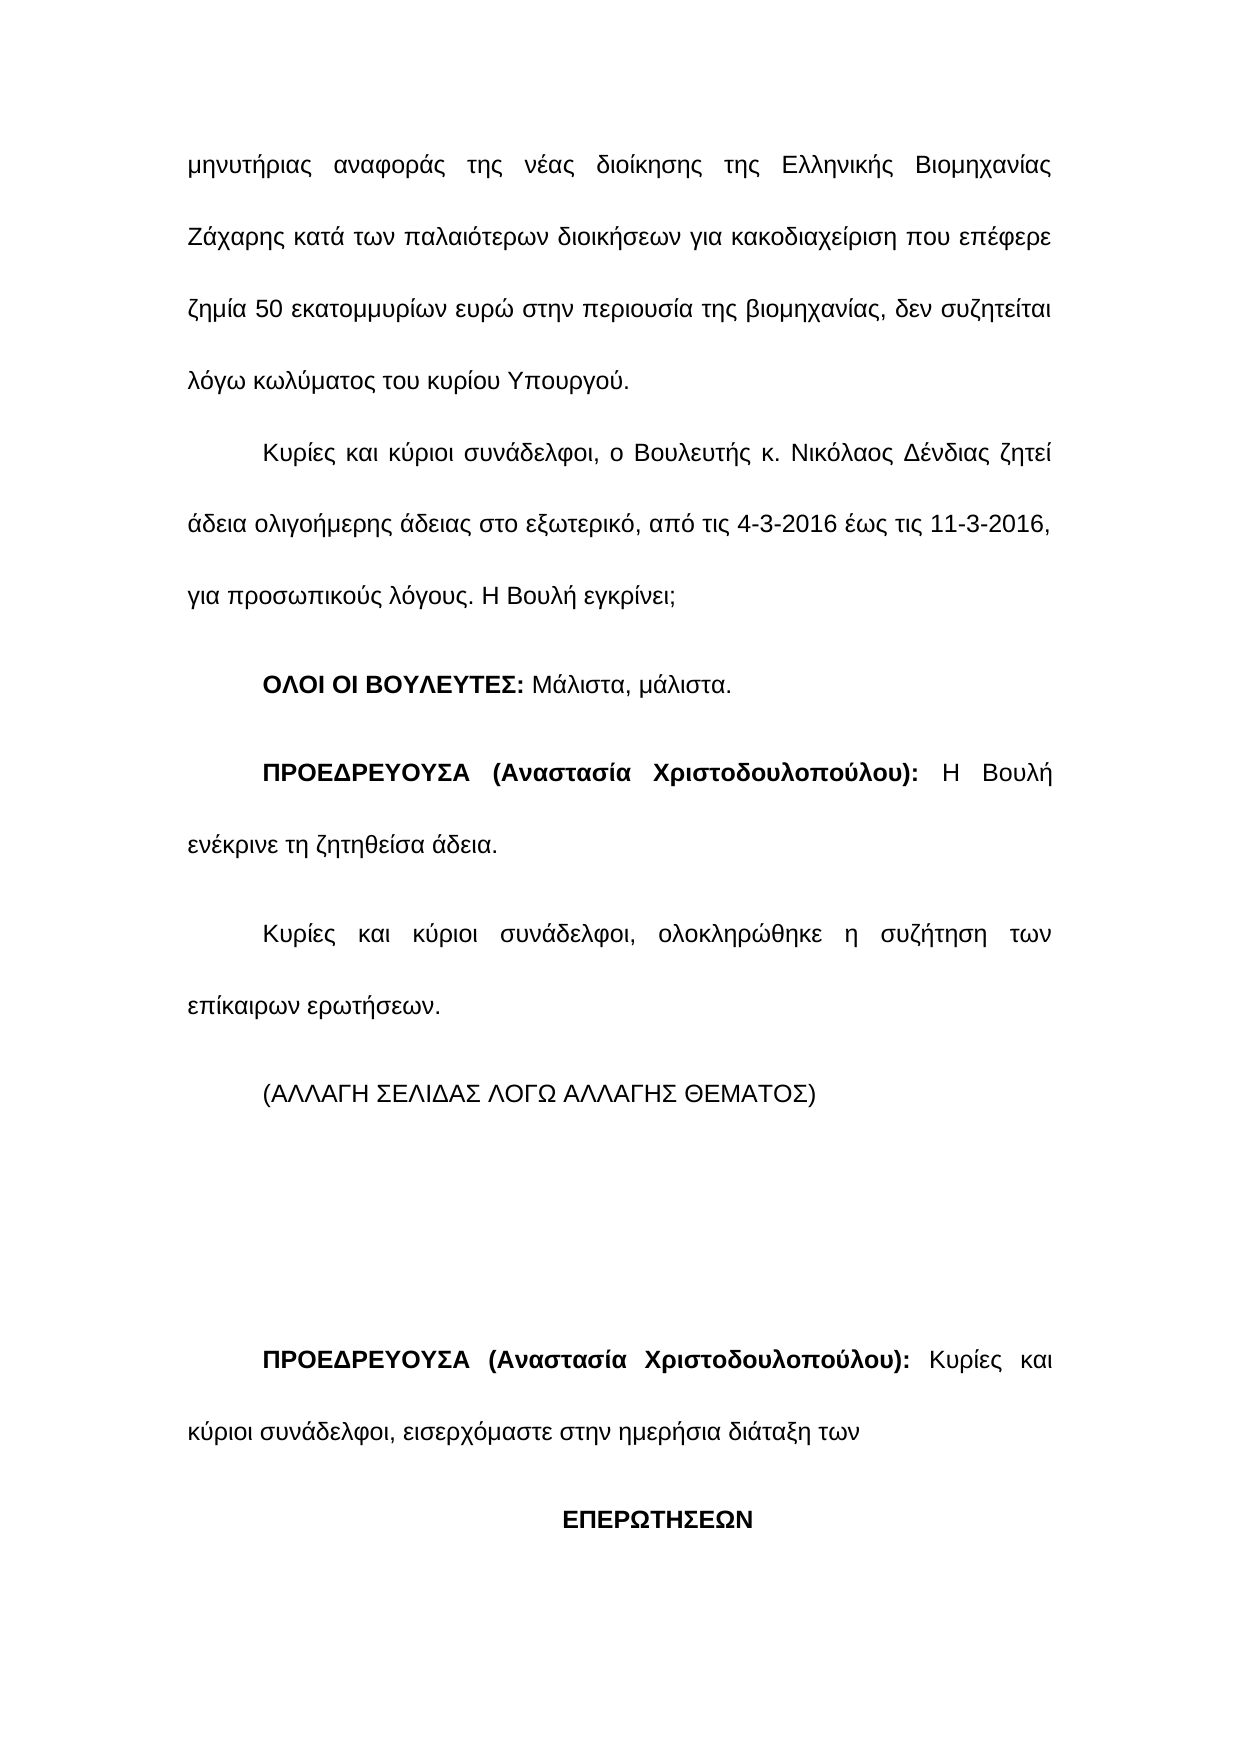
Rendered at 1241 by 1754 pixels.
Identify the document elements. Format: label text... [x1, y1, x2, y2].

text (ΑΛΛΑΓΗ ΣΕΛΙΔΑΣ ΛΟΓΩ ΑΛΛΑΓΗΣ ΘΕΜΑΤΟΣ) [187, 1079, 1053, 1108]
text ΠΡΟΕΔΡΕΥΟΥΣΑ (Αναστασία Χριστοδουλοπούλου): Κυρίες και κύριοι συνάδελφοι, εισερχόμαστε στην ημερήσια διάταξη των [187, 1345, 1053, 1445]
text ΟΛΟΙ ΟΙ ΒΟΥΛΕΥΤΕΣ: Μάλιστα, μάλιστα. [187, 670, 1053, 698]
text Κυρίες και κύριοι συνάδελφοι, ο Βουλευτής κ. Νικόλαος Δένδιας ζητεί άδεια ολιγοήμερης άδειας στο εξωτερικό, από τις 4-3-2016 έως τις 11-3-2016, για προσωπικούς λόγους. Η Βουλή εγκρίνει; [187, 437, 1053, 610]
text Κυρίες και κύριοι συνάδελφοι, ολοκληρώθηκε η συζήτηση των επίκαιρων ερωτήσεων. [187, 919, 1053, 1019]
text ΕΠΕΡΩΤΗΣΕΩΝ [187, 1505, 1053, 1534]
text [187, 150, 1053, 394]
text ΠΡΟΕΔΡΕΥΟΥΣΑ (Αναστασία Χριστοδουλοπούλου): Η Βουλή ενέκρινε τη ζητηθείσα άδεια. [187, 758, 1053, 859]
